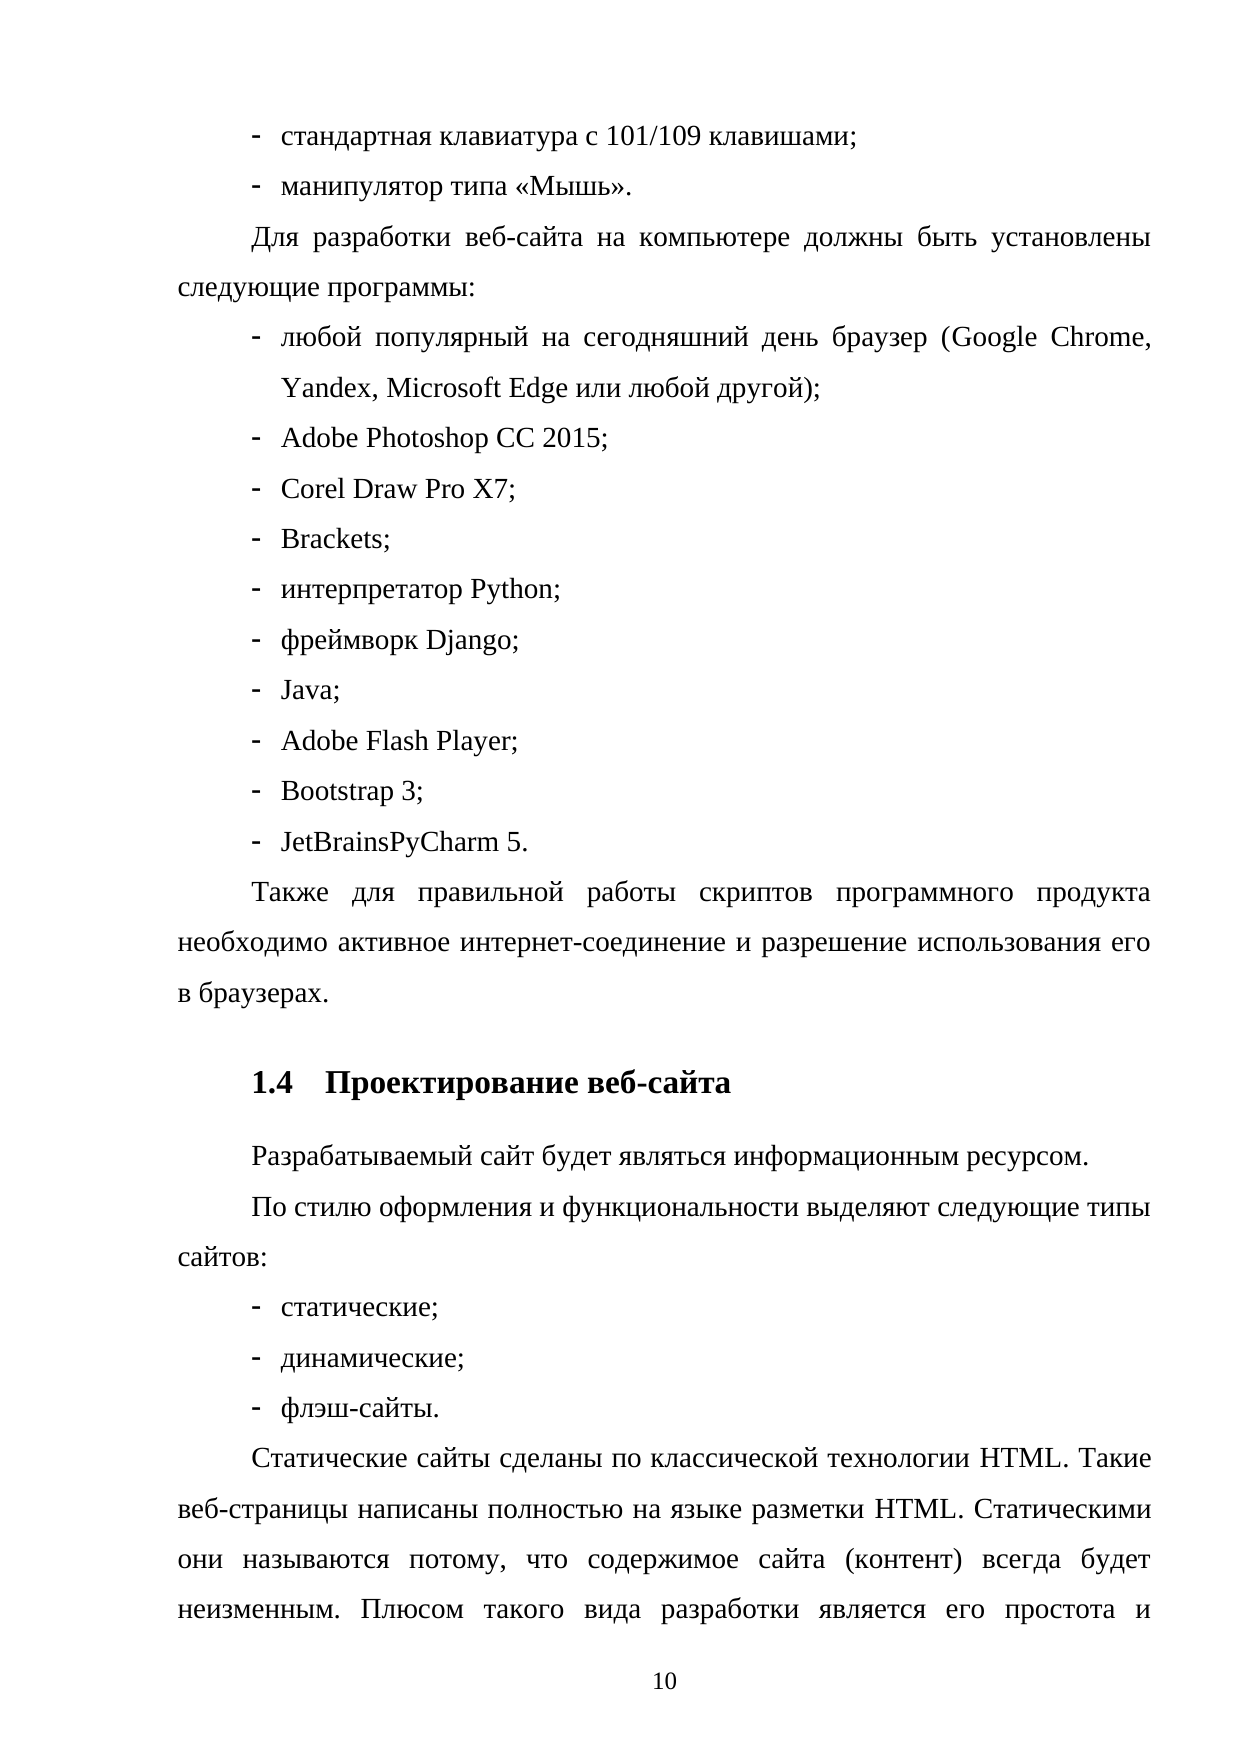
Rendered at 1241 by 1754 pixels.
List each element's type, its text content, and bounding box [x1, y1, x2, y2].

list Bootstrap 3; [251, 773, 1152, 807]
list стандартная клавиатура с 101/109 клавишами; [251, 118, 1152, 152]
list динамические; [251, 1340, 1152, 1373]
text По стилю оформления и функциональности выделяют следующие типы сайтов: [177, 1189, 1152, 1272]
text Для разработки веб-сайта на компьютере должны быть установлены следующие программы: [177, 219, 1152, 303]
list манипулятор типа «Мышь». [251, 168, 1152, 202]
subtitle Проектирование веб-сайта [177, 1062, 1152, 1101]
list любой популярный на сегодняшний день браузер (Google Chrome, Yandex, Microsoft Edge или любой другой); [251, 319, 1152, 403]
list интерпретатор Python; [251, 572, 1152, 605]
text Также для правильной работы скриптов программного продукта необходимо активное интернет-соединение и разрешение использования его в браузерах. [177, 874, 1152, 1008]
list Corel Draw Pro X7; [251, 471, 1152, 504]
text Разрабатываемый сайт будет являться информационным ресурсом. [177, 1138, 1152, 1172]
list статические; [251, 1289, 1152, 1323]
list JetBrainsPyCharm 5. [251, 824, 1152, 857]
list Adobe Photoshop CC 2015; [251, 420, 1152, 454]
list Brackets; [251, 521, 1152, 555]
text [177, 1441, 1152, 1625]
list Adobe Flash Player; [251, 723, 1152, 756]
list флэш-сайты. [251, 1390, 1152, 1424]
list фреймворк Django; [251, 622, 1152, 656]
list Java; [251, 672, 1152, 706]
